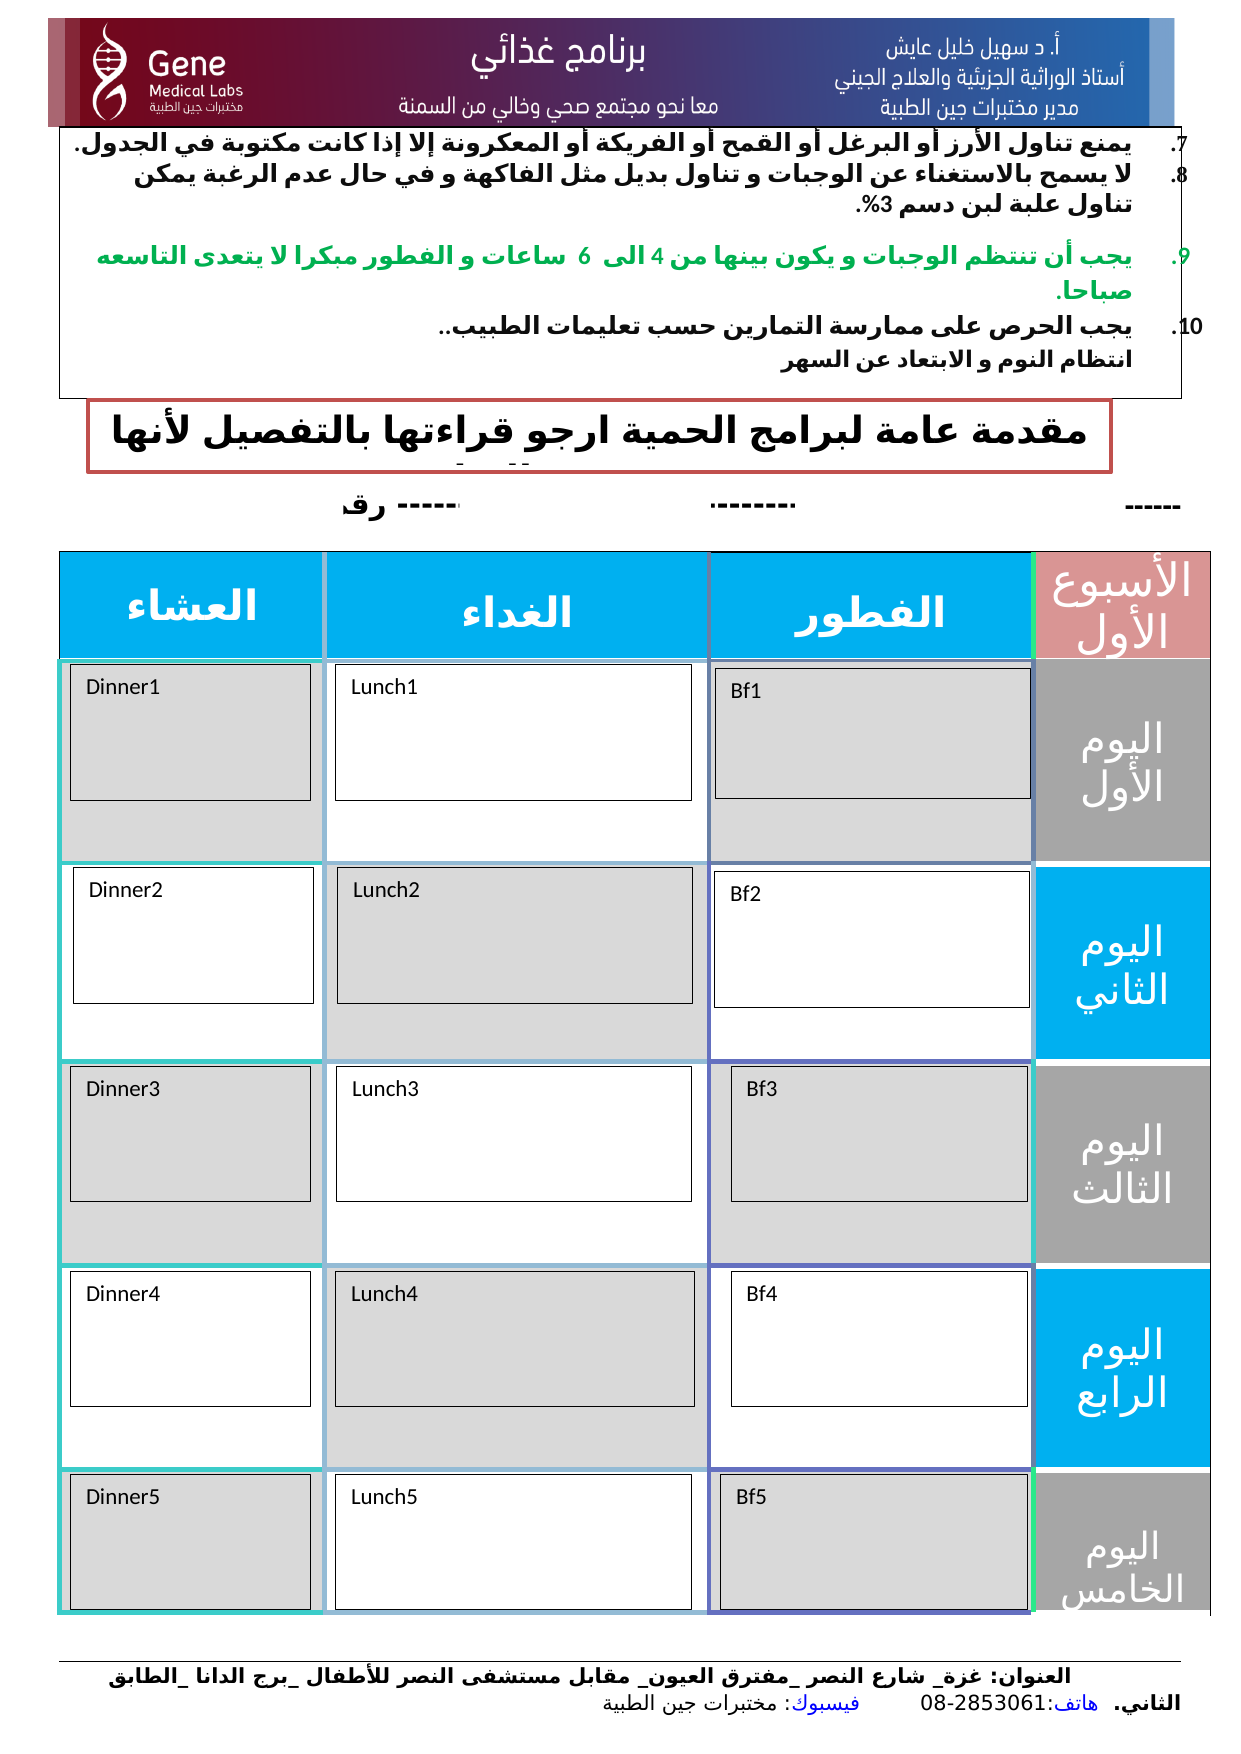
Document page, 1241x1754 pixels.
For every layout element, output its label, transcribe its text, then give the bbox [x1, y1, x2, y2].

table_cell اليوم الأول [1036, 659, 1210, 861]
table_cell [711, 1064, 1031, 1263]
table_cell [62, 865, 322, 1059]
table_header الفطور [711, 553, 1031, 658]
table_header الأسبوع الأول [1036, 552, 1210, 658]
table_cell [711, 1472, 1031, 1610]
table_cell [711, 1268, 1031, 1467]
table_cell [327, 865, 707, 1059]
text الاسم:-------------------- التاريخ:---------------- رقم العينة:-------------- [59, 484, 1181, 524]
table_cell [62, 1472, 322, 1610]
table_header الغداء [327, 552, 707, 658]
table_cell [327, 1472, 707, 1610]
table_cell [62, 1064, 322, 1263]
table_cell اليوم الخامس [1036, 1473, 1210, 1610]
table_cell [327, 663, 707, 861]
table_cell [327, 1268, 707, 1467]
table_cell [711, 662, 1031, 861]
picture [32, 18, 1182, 127]
table_cell اليوم الثالث [1036, 1066, 1210, 1263]
table_cell اليوم الثاني [1036, 867, 1210, 1059]
table_cell [327, 1064, 707, 1263]
table_cell [62, 1268, 322, 1467]
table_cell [60, 128, 1181, 397]
table_cell [711, 865, 1031, 1059]
table_cell [62, 663, 322, 861]
table_cell اليوم الرابع [1036, 1269, 1210, 1467]
table_header العشاء [60, 552, 322, 658]
